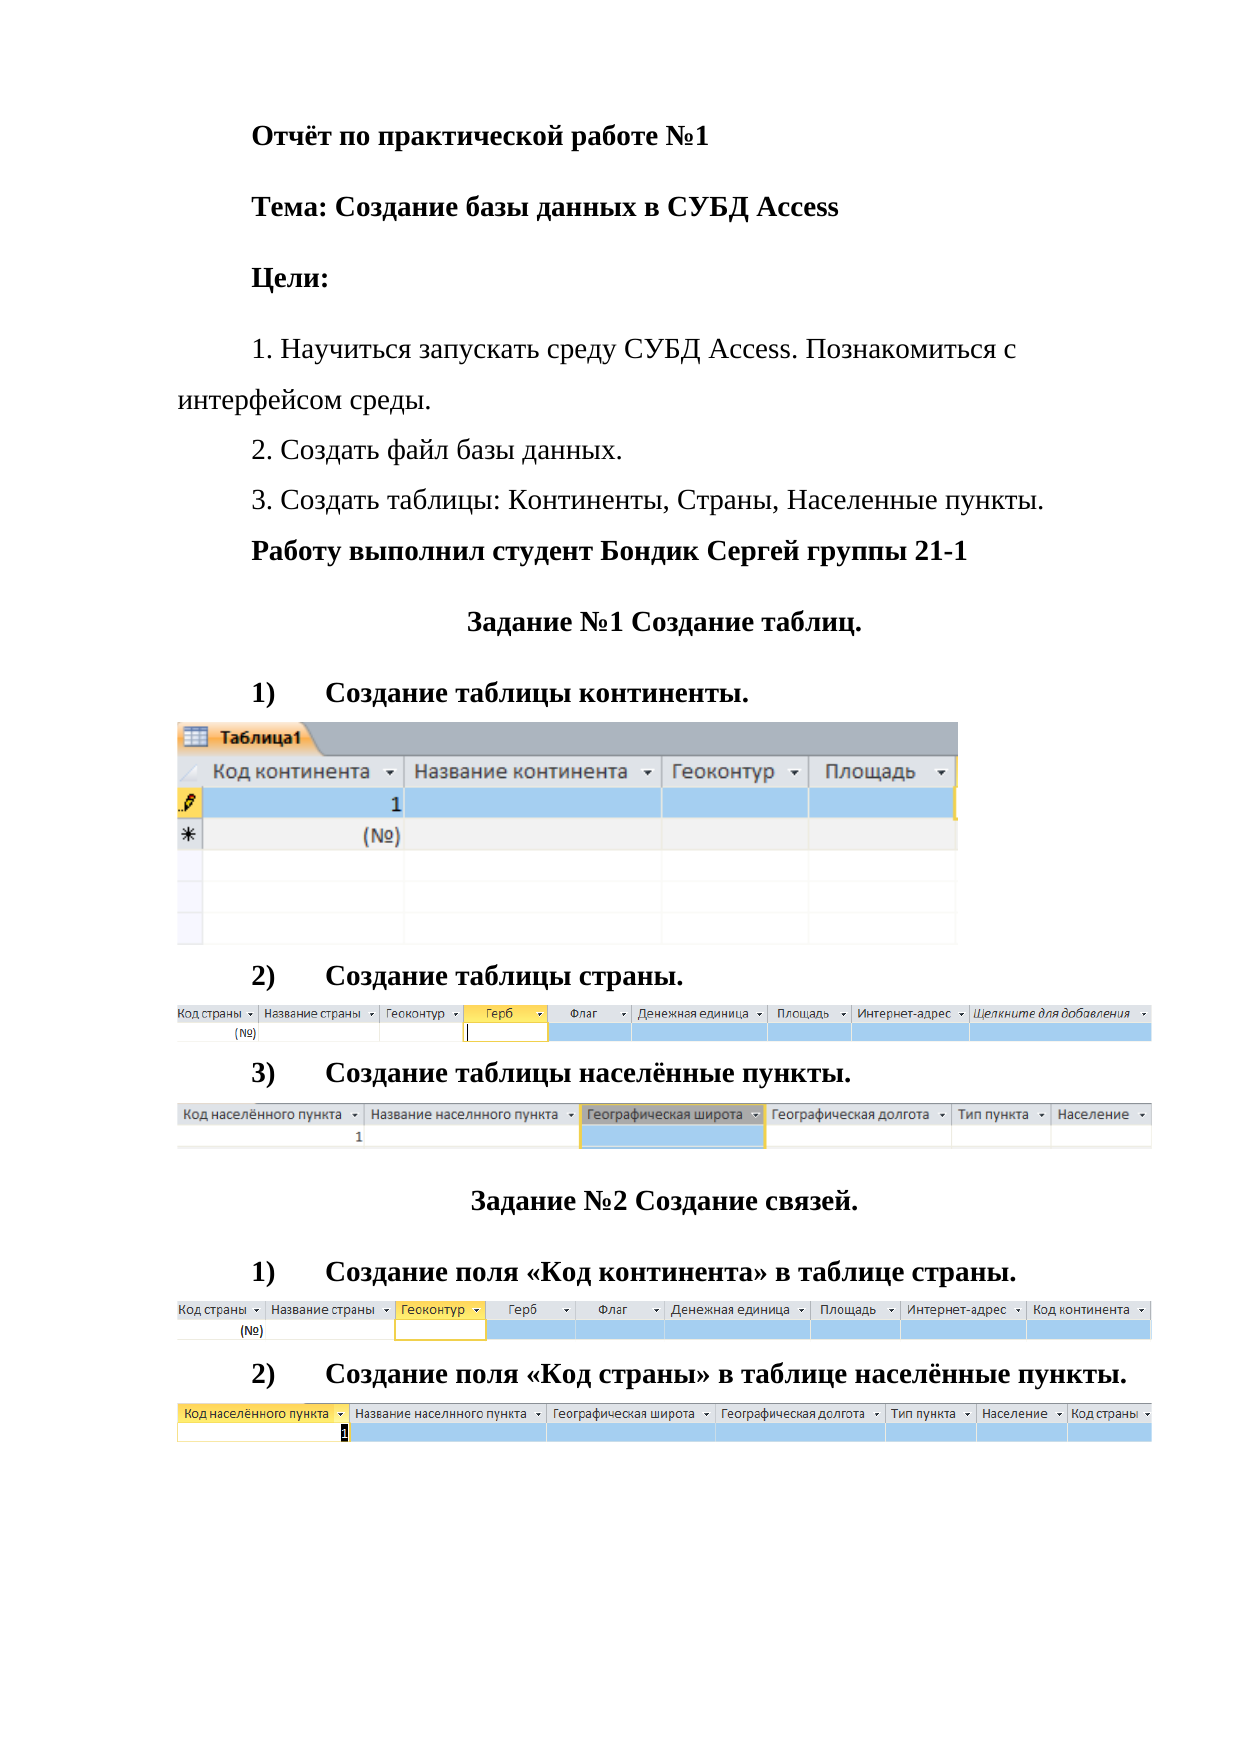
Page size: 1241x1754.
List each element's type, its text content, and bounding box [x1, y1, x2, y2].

list Создание поля «Код континента» в таблице страны. [177, 1254, 1152, 1301]
list Создание поля «Код страны» в таблице населённые пункты. [177, 1356, 1152, 1403]
text 3. Создать таблицы: Континенты, Страны, Населенные пункты. [177, 482, 1152, 516]
text Задание №1 Создание таблиц. [177, 604, 1152, 637]
list Создание таблицы страны. [177, 958, 1152, 1005]
list Создание таблицы населённые пункты. [177, 1056, 1152, 1103]
text Работу выполнил студент Бондик Сергей группы 21-1 [177, 533, 1152, 566]
text Отчёт по практической работе №1 [177, 118, 1152, 152]
text Тема: Создание базы данных в СУБД Access [177, 189, 1152, 223]
text Цели: [177, 260, 1152, 294]
picture [177, 1301, 1152, 1342]
text Задание №2 Создание связей. [177, 1183, 1152, 1216]
picture [177, 1403, 1152, 1442]
picture [177, 1103, 1152, 1149]
picture [177, 722, 958, 945]
text 1. Научиться запускать среду СУБД Access. Познакомиться с интерфейсом среды. [177, 332, 1152, 415]
picture [177, 1005, 1152, 1042]
text 2. Создать файл базы данных. [177, 432, 1152, 466]
